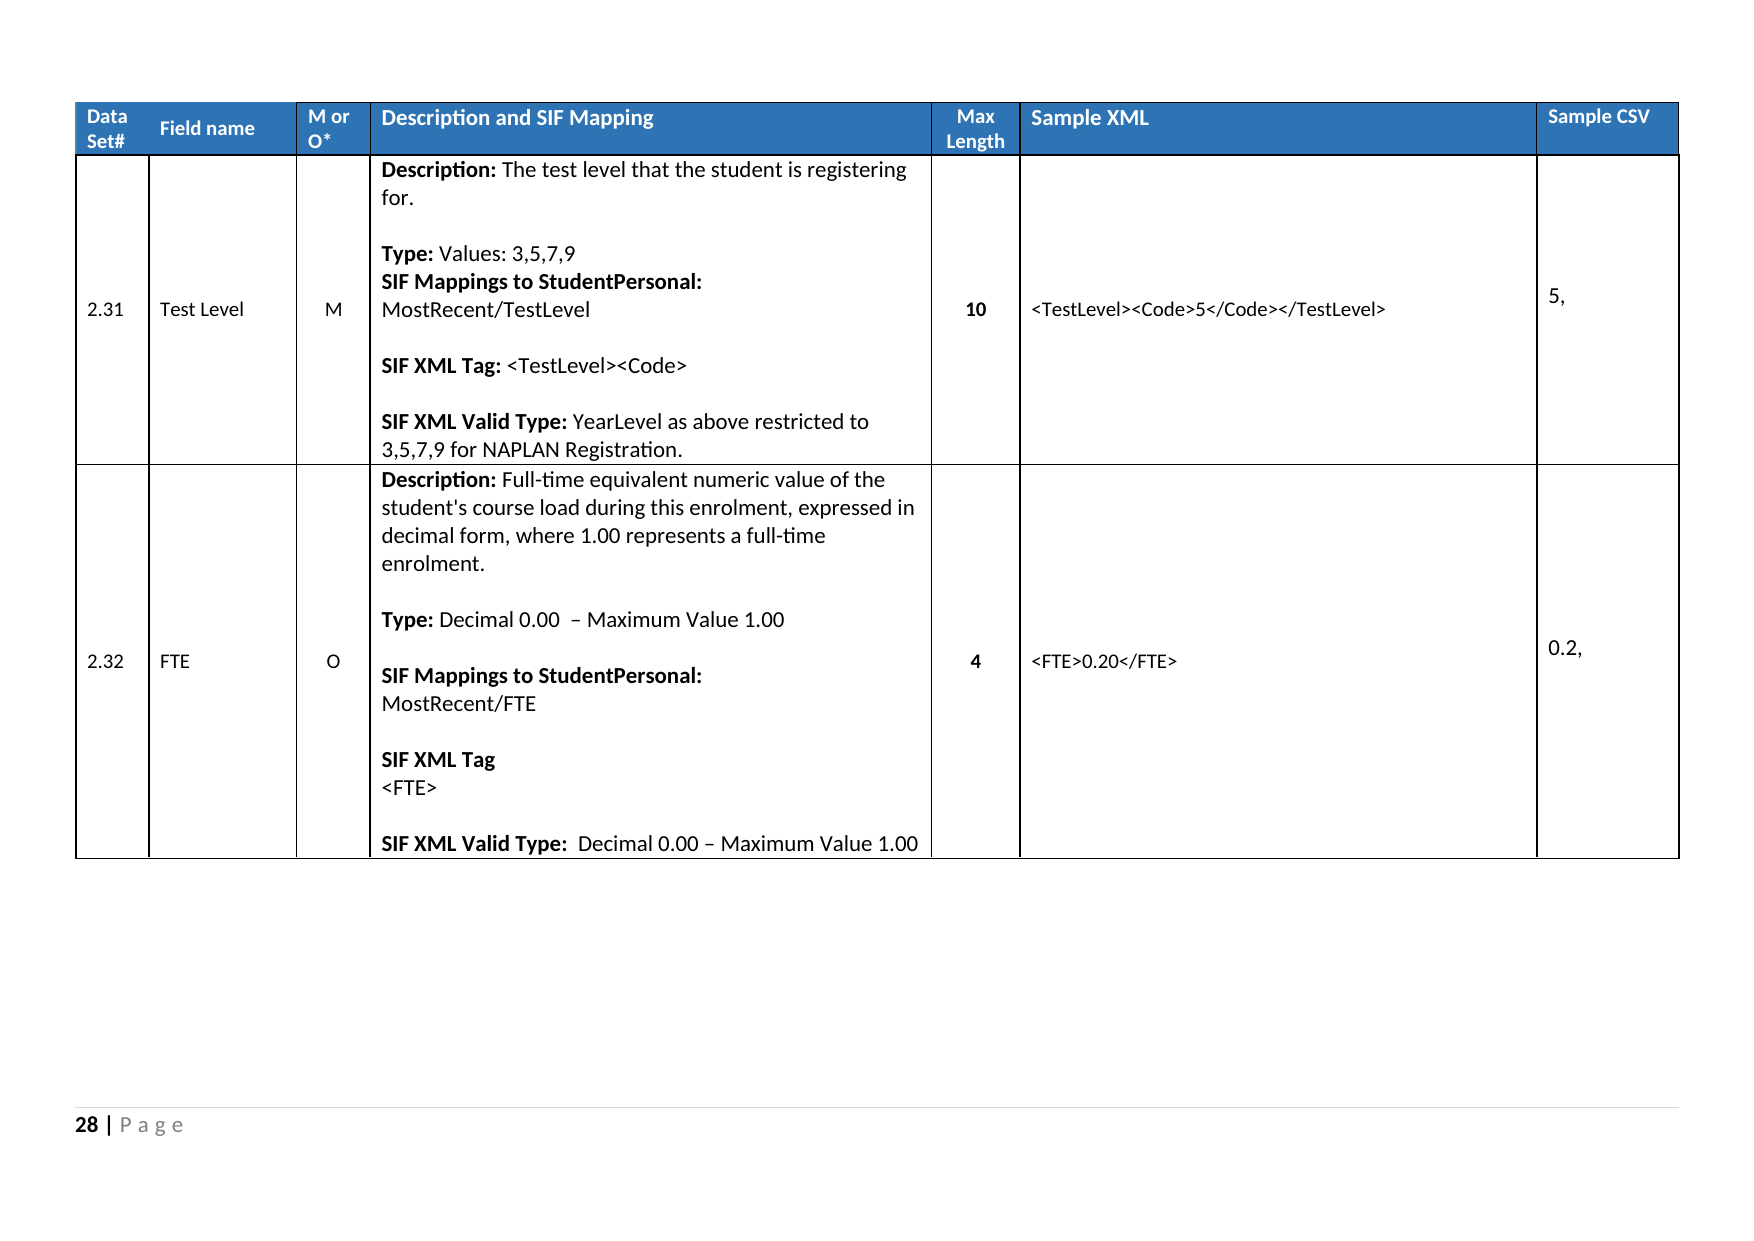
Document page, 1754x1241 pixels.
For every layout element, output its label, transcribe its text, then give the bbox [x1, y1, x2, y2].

table_cell O [297, 465, 369, 857]
table_cell Description: The test level that the student is registering for. Type: Values: 3,5,7,9 SIF Mappings to StudentPersonal: MostRecent/TestLevel SIF XML Tag: <TestLevel><Code> SIF XML Valid Type: YearLevel as above restricted to 3,5,7,9 for NAPLAN Registration. [371, 156, 931, 463]
table_cell 5, [1538, 156, 1678, 463]
table_cell 10 [932, 156, 1019, 463]
table_cell Test Level [150, 156, 296, 463]
table_cell 2.31 [77, 156, 148, 463]
table_cell FTE [150, 465, 296, 857]
table_cell <TestLevel><Code>5</Code></TestLevel> [1021, 156, 1536, 463]
table_cell 0.2, [1538, 465, 1678, 857]
table_header Description and SIF Mapping [371, 103, 931, 154]
table_header Field name [149, 102, 296, 154]
table_header Sample CSV [1537, 103, 1678, 154]
table_header Max Length [932, 103, 1019, 154]
table_cell 4 [932, 465, 1019, 857]
table_header Sample XML [1021, 103, 1536, 154]
table_header Data Set# [77, 102, 149, 154]
table_cell Description: Full-time equivalent numeric value of the student's course load during this enrolment, expressed in decimal form, where 1.00 represents a full-time enrolment. Type: Decimal 0.00 – Maximum Value 1.00 SIF Mappings to StudentPersonal: MostRecent/FTE SIF XML Tag <FTE> SIF XML Valid Type: Decimal 0.00 – Maximum Value 1.00 [371, 465, 931, 857]
table_header M or O* [297, 103, 370, 154]
table_cell <FTE>0.20</FTE> [1021, 465, 1536, 857]
table_cell 2.32 [77, 465, 148, 857]
table_cell M [297, 156, 369, 463]
